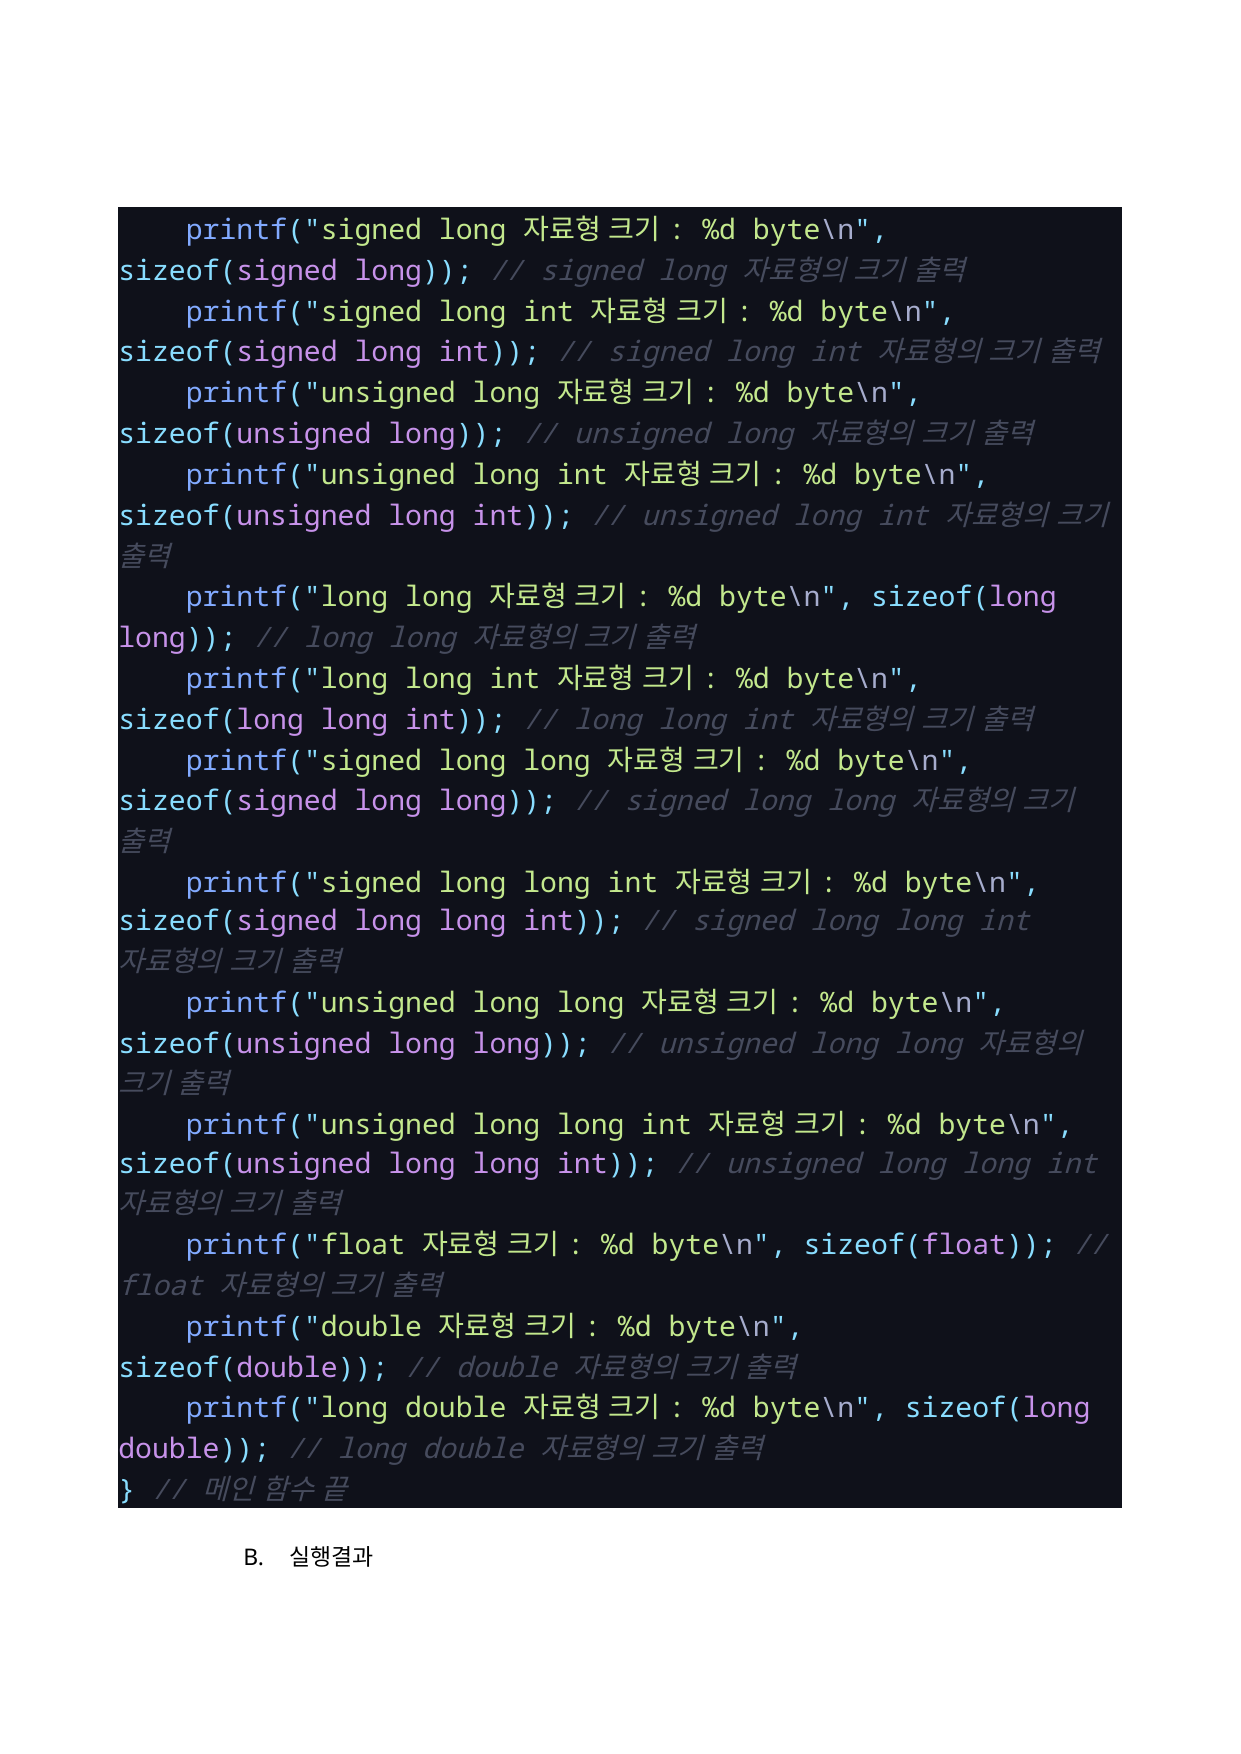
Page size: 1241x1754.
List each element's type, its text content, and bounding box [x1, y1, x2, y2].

text printf("float 자료형 크기 : %d byte\n", sizeof(float)); // float 자료형의 크기 출력 [118, 1222, 1122, 1304]
text printf("signed long long int 자료형 크기 : %d byte\n", sizeof(signed long long int)); // signed long long int 자료형의 크기 출력 [118, 860, 1122, 980]
text printf("long long int 자료형 크기 : %d byte\n", sizeof(long long int)); // long long int 자료형의 크기 출력 [118, 656, 1122, 737]
text printf("unsigned long 자료형 크기 : %d byte\n", sizeof(unsigned long)); // unsigned long 자료형의 크기 출력 [118, 370, 1122, 452]
text printf("long long 자료형 크기 : %d byte\n", sizeof(long long)); // long long 자료형의 크기 출력 [118, 574, 1122, 656]
text printf("unsigned long long int 자료형 크기 : %d byte\n", sizeof(unsigned long long int)); // unsigned long long int 자료형의 크기 출력 [118, 1102, 1122, 1222]
list 실행결과 [243, 1539, 1122, 1572]
text printf("unsigned long int 자료형 크기 : %d byte\n", sizeof(unsigned long int)); // unsigned long int 자료형의 크기 출력 [118, 452, 1122, 574]
text printf("signed long 자료형 크기 : %d byte\n", sizeof(signed long)); // signed long 자료형의 크기 출력 [118, 207, 1122, 288]
text printf("double 자료형 크기 : %d byte\n", sizeof(double)); // double 자료형의 크기 출력 [118, 1304, 1122, 1385]
text printf("long double 자료형 크기 : %d byte\n", sizeof(long double)); // long double 자료형의 크기 출력 [118, 1385, 1122, 1467]
text printf("signed long int 자료형 크기 : %d byte\n", sizeof(signed long int)); // signed long int 자료형의 크기 출력 [118, 288, 1122, 370]
text printf("unsigned long long 자료형 크기 : %d byte\n", sizeof(unsigned long long)); // unsigned long long 자료형의 크기 출력 [118, 980, 1122, 1102]
text } // 메인 함수 끝 [118, 1467, 1122, 1508]
text printf("signed long long 자료형 크기 : %d byte\n", sizeof(signed long long)); // signed long long 자료형의 크기 출력 [118, 737, 1122, 860]
